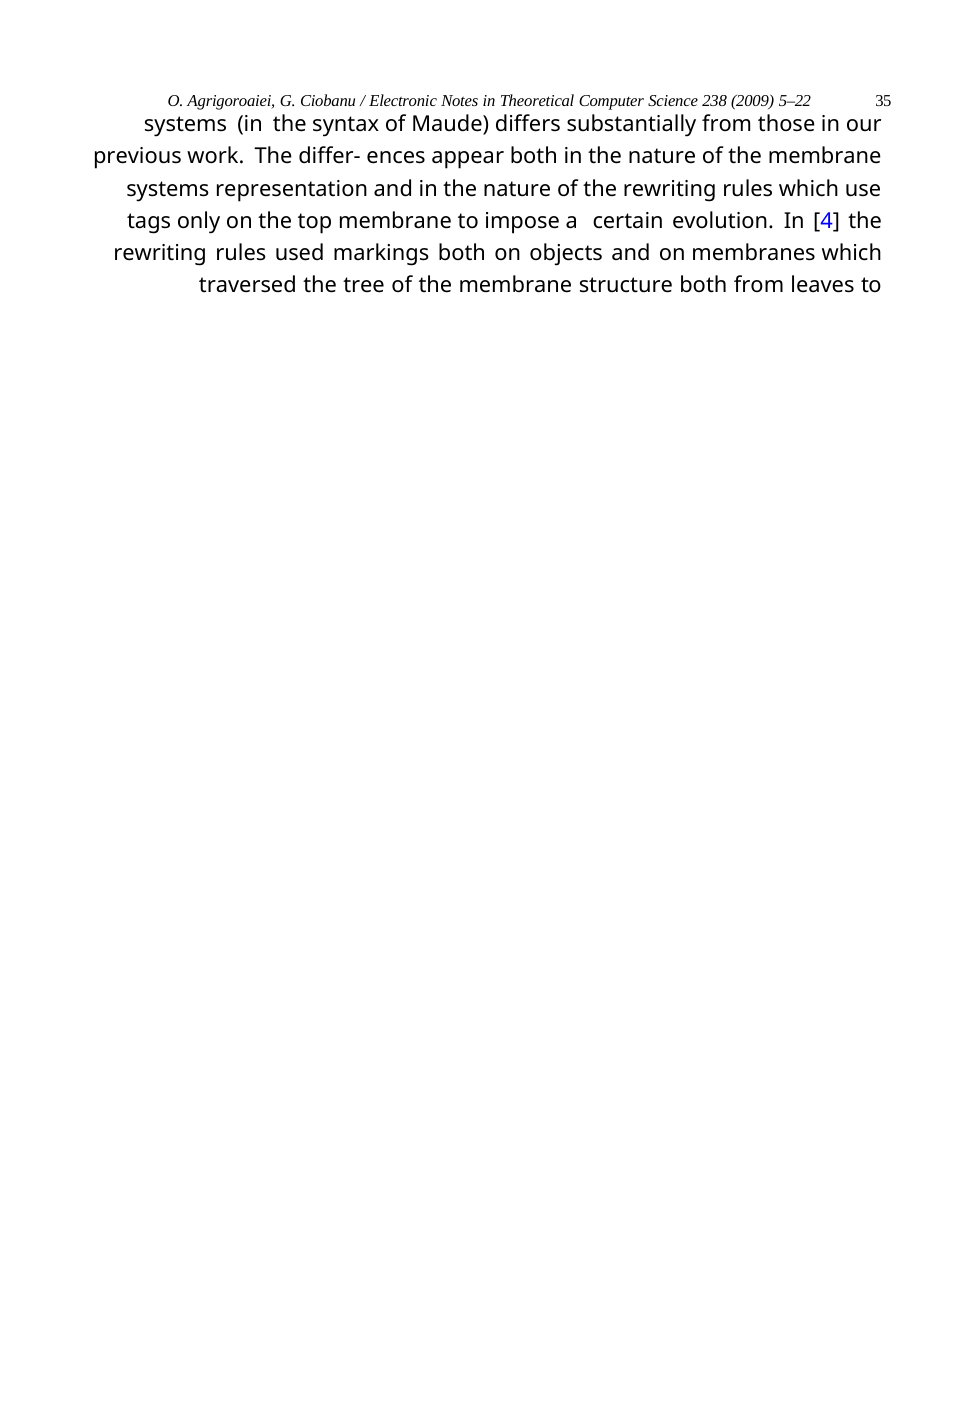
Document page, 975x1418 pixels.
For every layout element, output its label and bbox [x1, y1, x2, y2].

text [82, 108, 882, 298]
